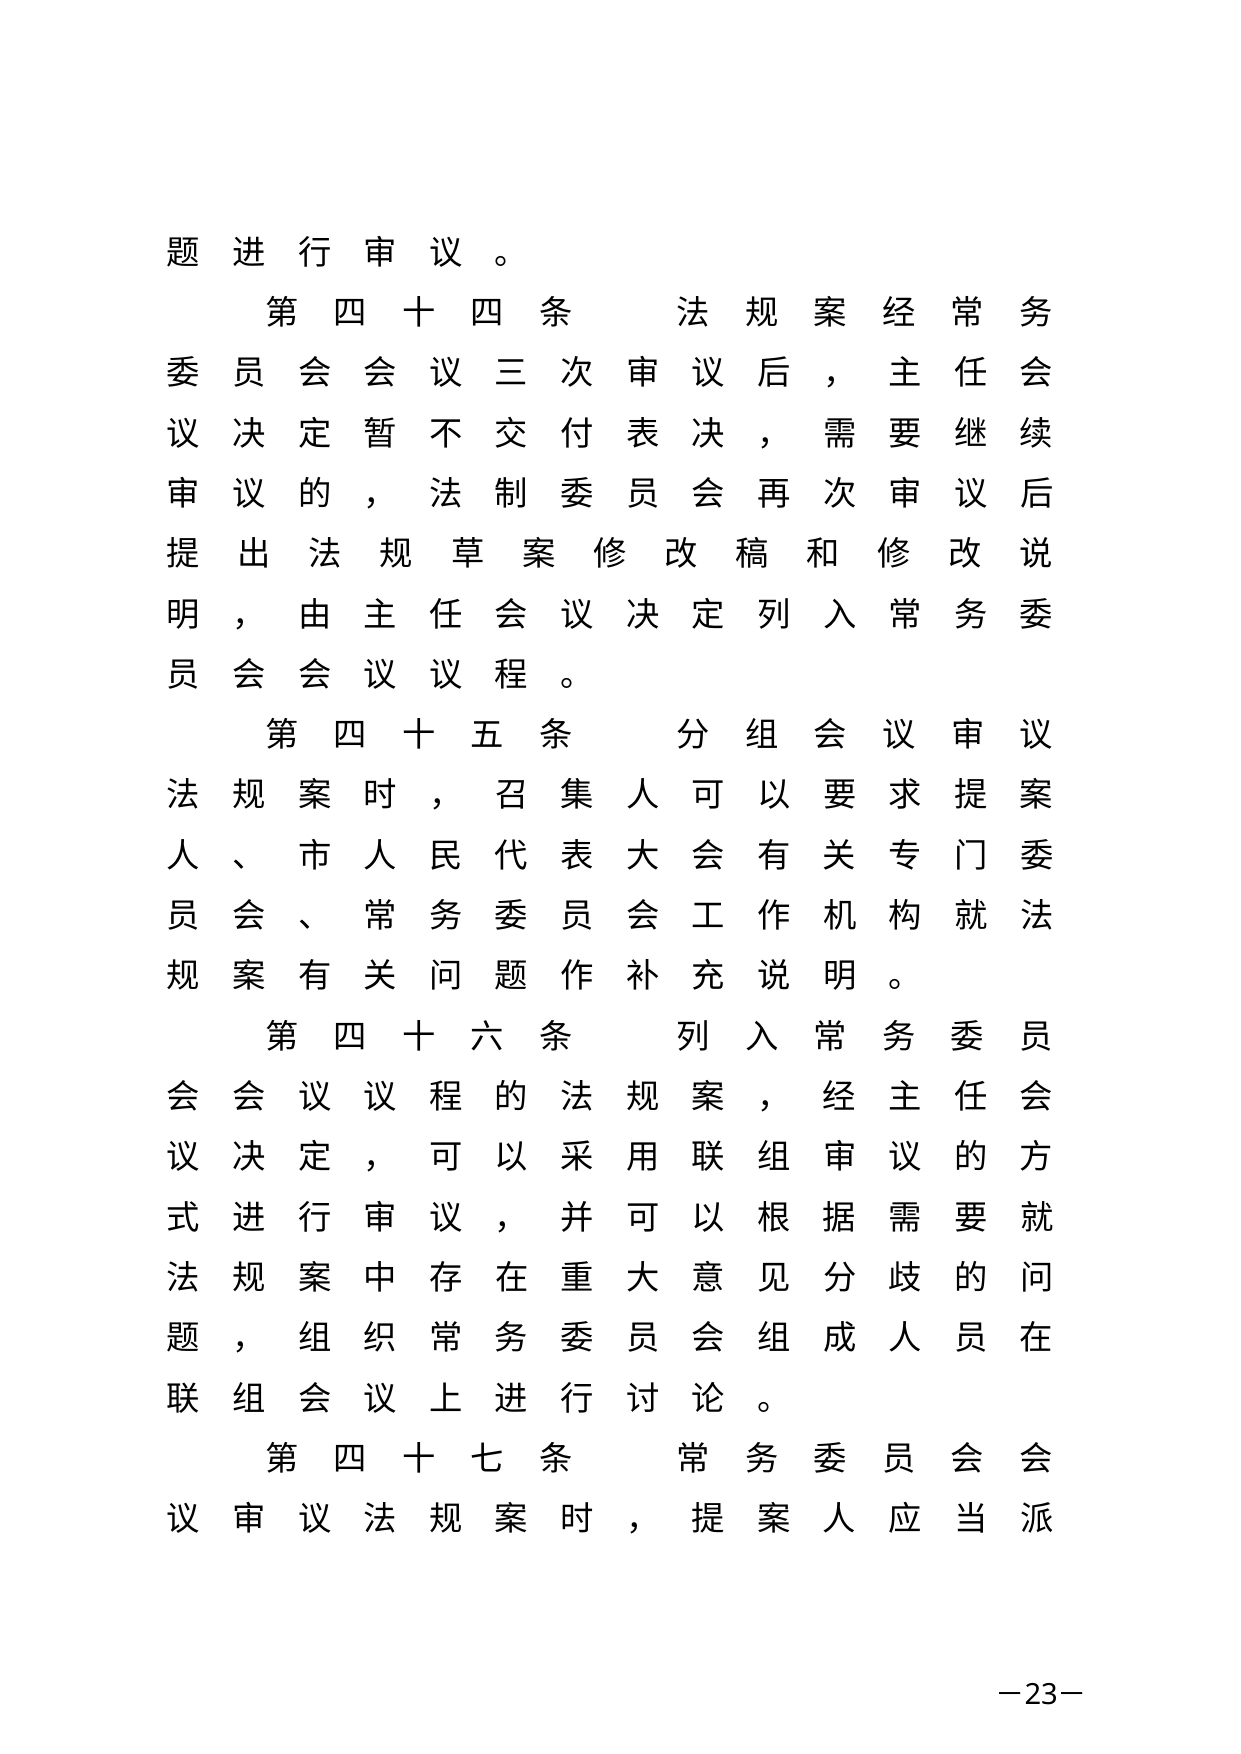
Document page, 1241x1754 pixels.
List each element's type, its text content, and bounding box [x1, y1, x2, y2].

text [167, 219, 1085, 280]
text 第四十四条 法规案经常务委员会会议三次审议后，主任会议决定暂不交付表决，需要继续审议的，法制委员会再次审议后提出法规草案修改稿和修改说明，由主任会议决定列入常务委员会会议议程。 [167, 280, 1085, 702]
text 第四十五条 分组会议审议法规案时，召集人可以要求提案人、市人民代表大会有关专门委员会、常务委员会工作机构就法规案有关问题作补充说明。 [167, 702, 1085, 1003]
text 第四十六条 列入常务委员会会议议程的法规案，经主任会议决定，可以采用联组审议的方式进行审议，并可以根据需要就法规案中存在重大意见分歧的问题，组织常务委员会组成人员在联组会议上进行讨论。 [167, 1003, 1085, 1426]
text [167, 1426, 1085, 1546]
